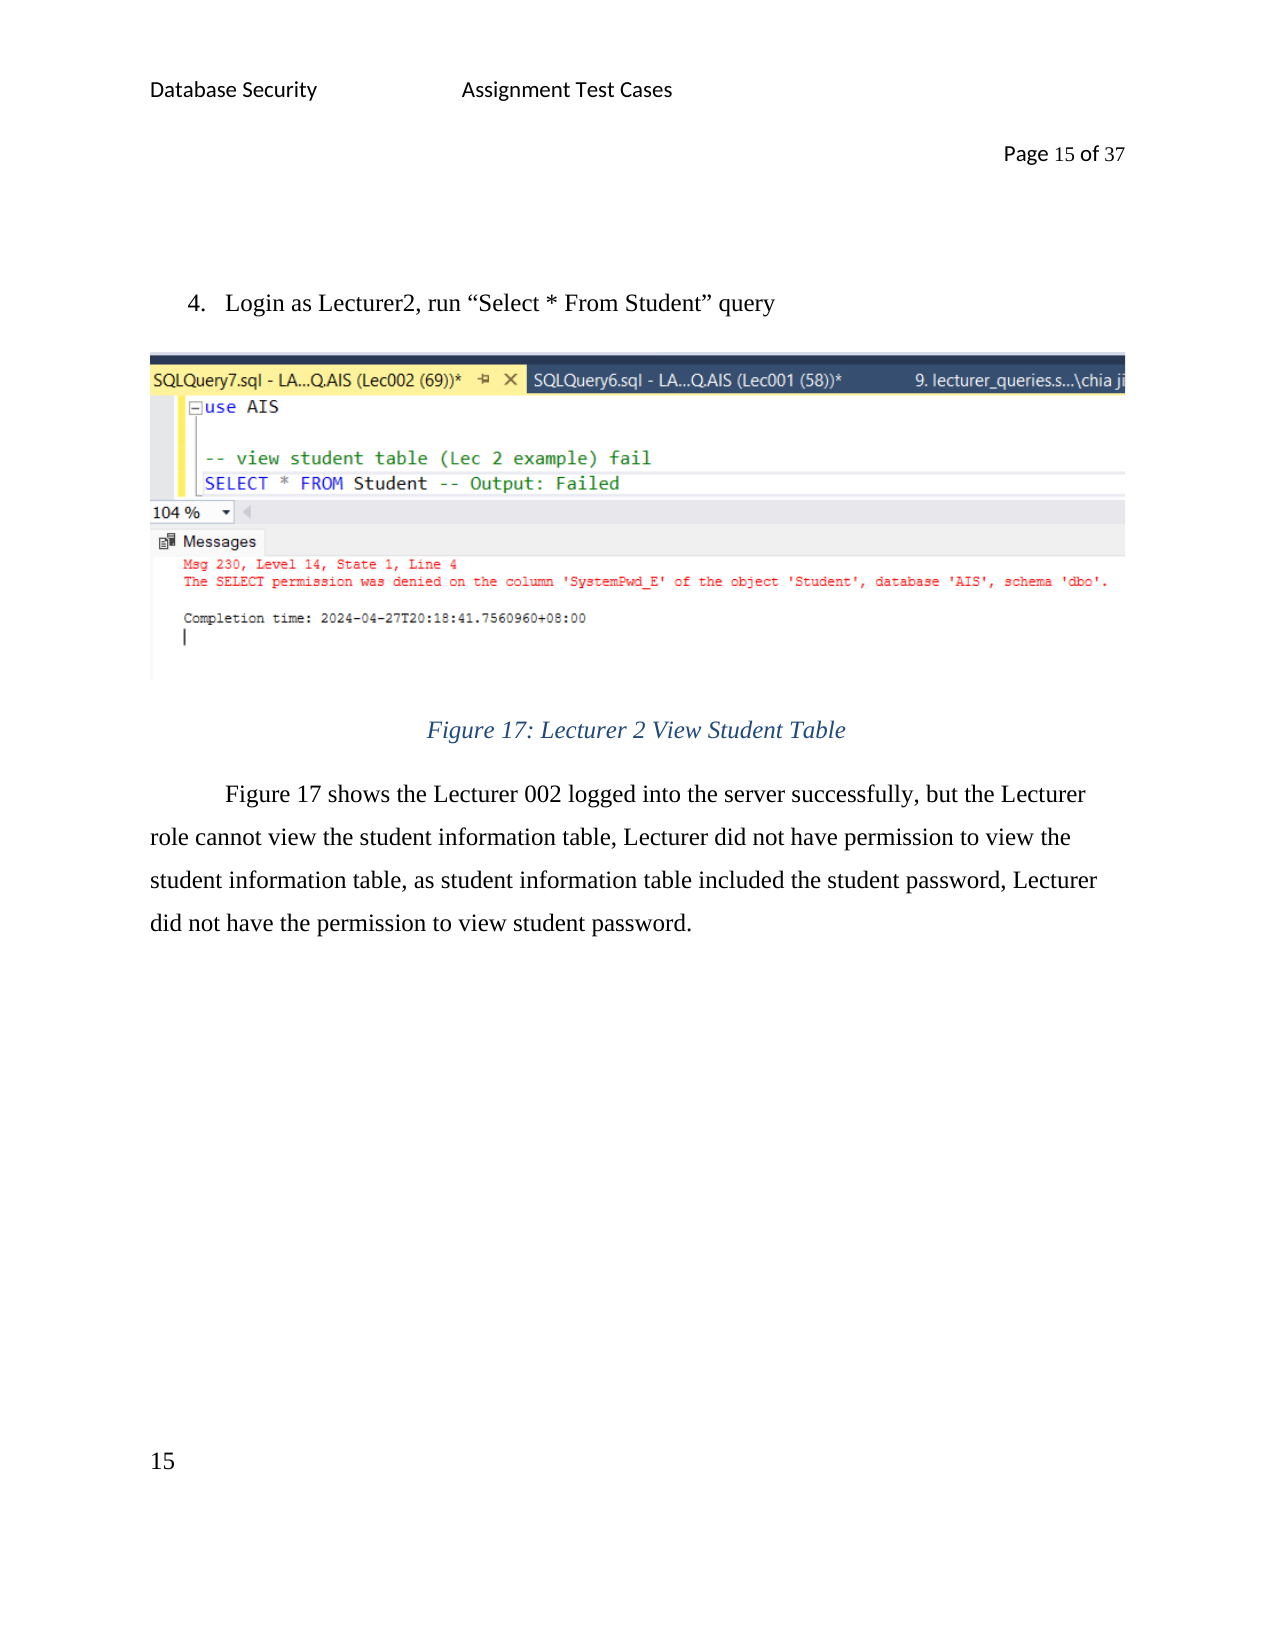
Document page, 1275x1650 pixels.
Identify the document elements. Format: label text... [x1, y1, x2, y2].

picture [150, 352, 1125, 680]
text Figure 17 shows the Lecturer 002 logged into the server successfully, but the Lecturer role cannot view the student information table, Lecturer did not have permission to view the student information table, as student information table included the student password, Lecturer did not have the permission to view student password. [150, 779, 1125, 937]
list Login as Lecturer2, run “Select * From Student” query [187, 288, 1125, 317]
text Figure 17: Lecturer 2 View Student Table [150, 715, 1125, 743]
